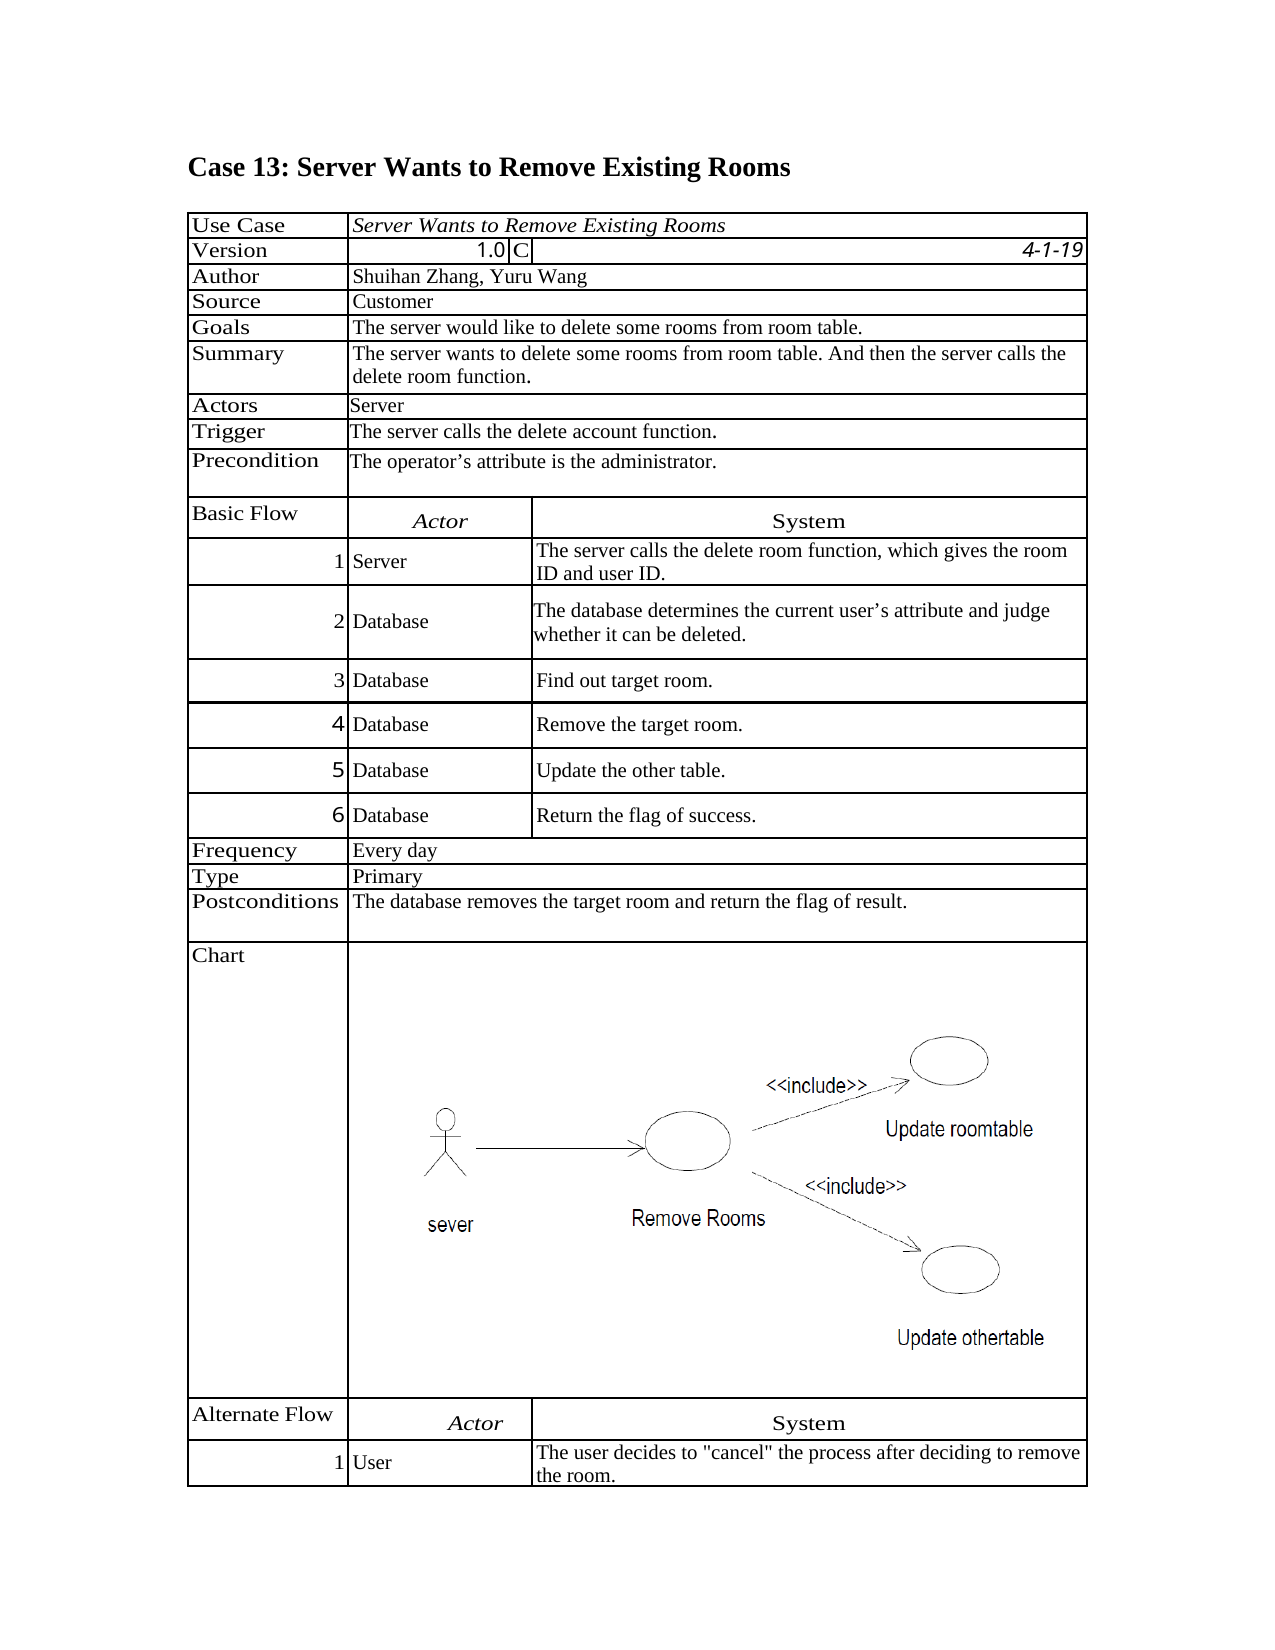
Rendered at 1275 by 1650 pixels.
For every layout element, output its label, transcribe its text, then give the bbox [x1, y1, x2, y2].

table_cell Server [349, 395, 1086, 418]
table_header Use Case [189, 214, 347, 237]
table_cell Created [510, 239, 531, 263]
table_cell Postconditions [189, 890, 347, 941]
table_cell The database determines the current user’s attribute and judge whether it can be deleted. [533, 586, 1086, 658]
table_cell The server calls the delete account function. [349, 420, 1086, 447]
table_cell 1 [189, 1441, 347, 1485]
table_cell Database [349, 749, 531, 792]
table_cell Goals [189, 316, 347, 340]
table_cell Type [189, 865, 347, 888]
table_cell System [533, 1399, 1086, 1439]
table_cell Database [349, 660, 531, 701]
table_cell Every day [349, 839, 1086, 863]
table_cell The database removes the target room and return the flag of result. [349, 890, 1086, 941]
table_cell Update the other table. [533, 749, 1086, 792]
table_cell 1.0 [349, 239, 508, 263]
table_cell 6 [189, 794, 347, 837]
table_cell Primary [349, 865, 1086, 888]
table_cell 3 [189, 660, 347, 701]
table_cell User [349, 1441, 531, 1485]
table_cell The server wants to delete some rooms from room table. And then the server calls the delete room function. [349, 342, 1086, 392]
table_cell 1 [189, 539, 347, 583]
table_cell The server calls the delete room function, which gives the room ID and user ID. [533, 539, 1086, 583]
table_header Server Wants to Remove Existing Rooms [349, 214, 1086, 237]
table_cell 2 [189, 586, 347, 658]
table_cell Author [189, 265, 347, 288]
table_cell Summary [189, 342, 347, 392]
table_cell 5 [189, 749, 347, 792]
table_cell Chart [189, 943, 347, 1397]
table_cell Return the flag of success. [533, 794, 1086, 837]
table_cell Database [349, 704, 531, 747]
table_cell Remove the target room. [533, 704, 1086, 747]
table_cell Frequency [189, 839, 347, 863]
table_cell Precondition [189, 450, 347, 496]
table_cell The user decides to "cancel" the process after deciding to remove the room. [533, 1441, 1086, 1485]
table_cell Database [349, 586, 531, 658]
table_cell Version [189, 239, 347, 263]
table_cell 4-1-19 [533, 239, 1086, 263]
table_cell Actor [349, 1399, 531, 1439]
table_cell Source [189, 291, 347, 314]
text Case 13: Server Wants to Remove Existing Rooms [187, 150, 1087, 182]
picture [388, 1002, 1064, 1396]
table_cell Basic Flow [189, 498, 347, 537]
table_cell [349, 943, 1086, 1397]
table_cell 4 [189, 704, 347, 747]
table_cell Database [349, 794, 531, 837]
table_cell Shuihan Zhang, Yuru Wang [349, 265, 1086, 288]
table_cell Find out target room. [533, 660, 1086, 701]
table_cell System [533, 498, 1086, 537]
table_cell Alternate Flow [189, 1399, 347, 1439]
table_cell Actor [349, 498, 531, 537]
table_cell Customer [349, 291, 1086, 314]
table_cell Actors [189, 395, 347, 418]
table_cell Trigger [189, 420, 347, 447]
table_cell The server would like to delete some rooms from room table. [349, 316, 1086, 340]
table_cell Server [349, 539, 531, 583]
table_cell The operator’s attribute is the administrator. [349, 450, 1086, 496]
